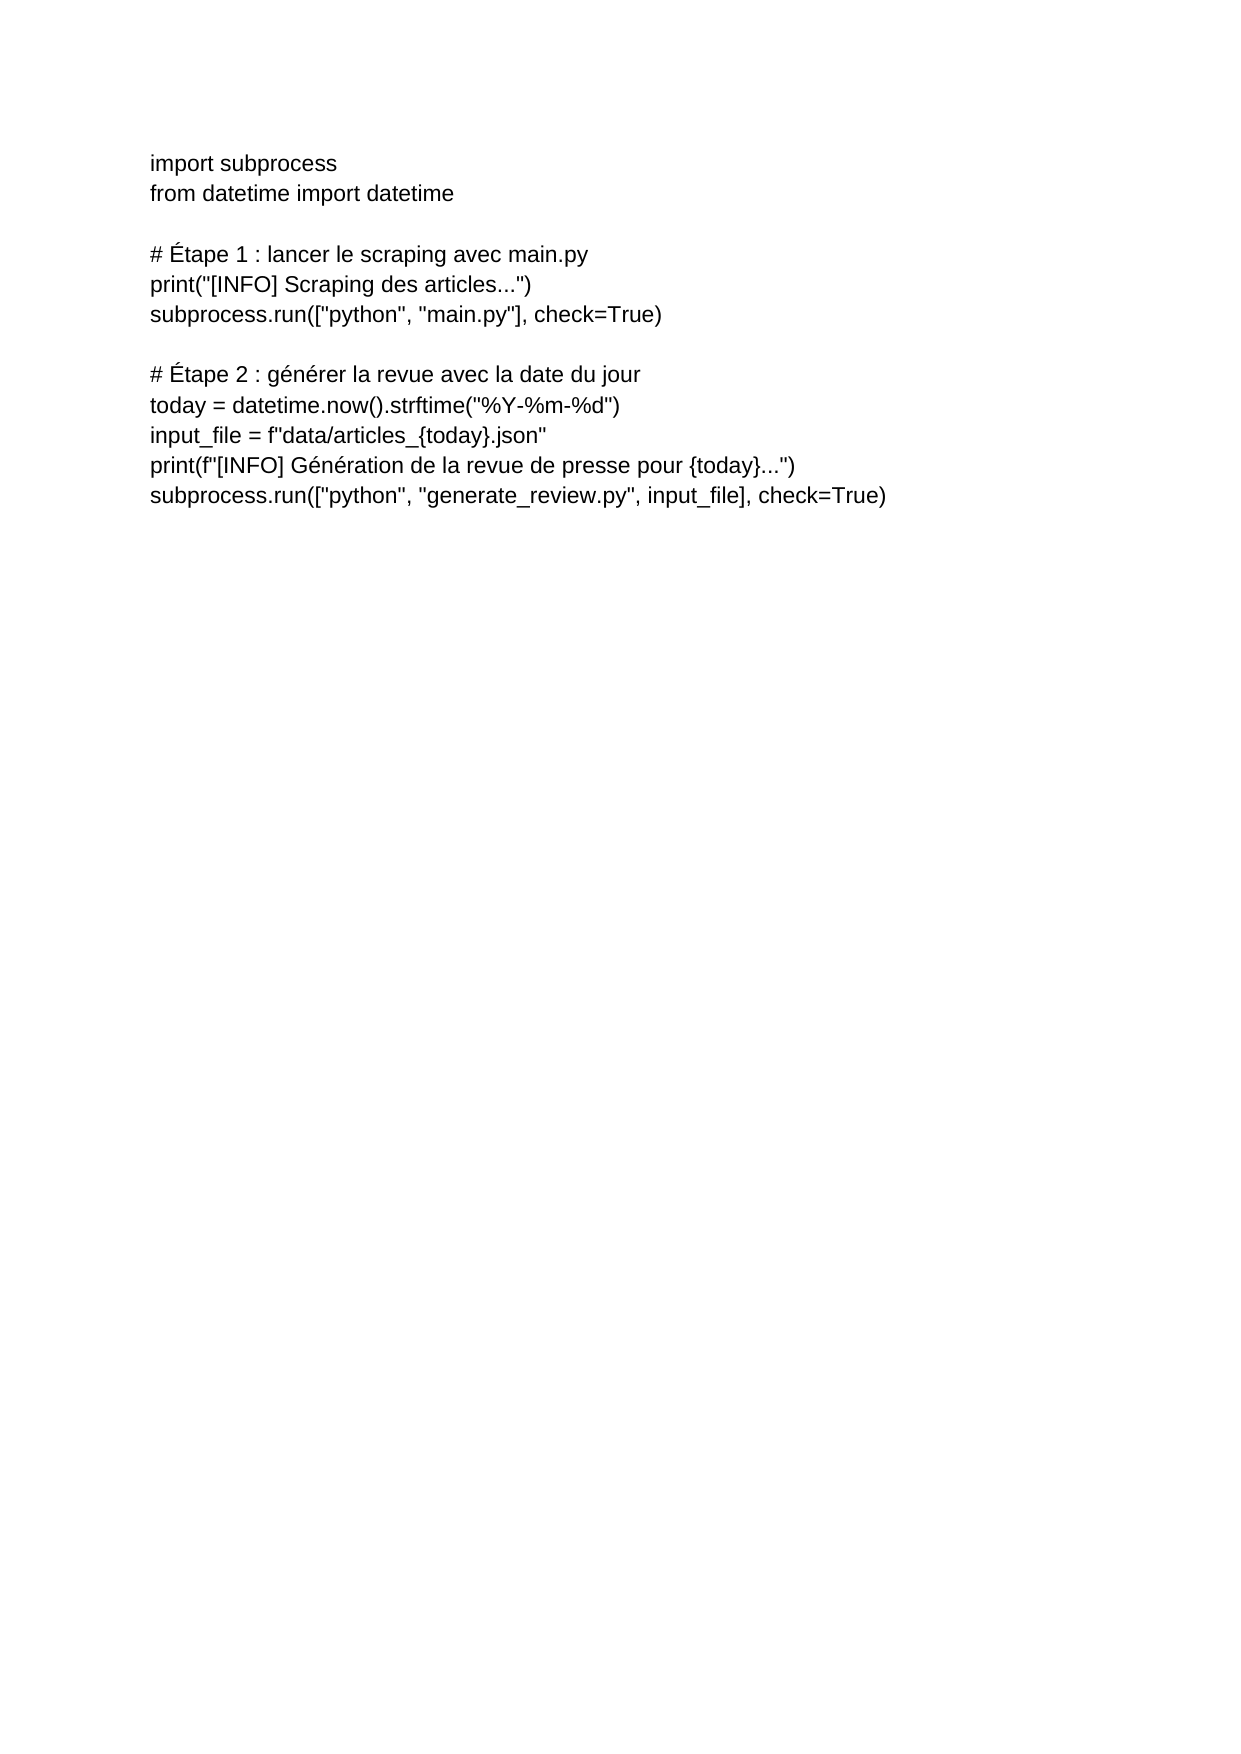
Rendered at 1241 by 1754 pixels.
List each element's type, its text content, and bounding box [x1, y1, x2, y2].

text subprocess.run(["python", "main.py"], check=True) [150, 301, 1090, 327]
text # Étape 1 : lancer le scraping avec main.py [150, 241, 1090, 267]
text subprocess.run(["python", "generate_review.py", input_file], check=True) [150, 482, 1090, 509]
text input_file = f"data/articles_{today}.json" [150, 422, 1090, 448]
text today = datetime.now().strftime("%Y-%m-%d") [150, 392, 1090, 418]
text # Étape 2 : générer la revue avec la date du jour [150, 361, 1090, 388]
text print("[INFO] Scraping des articles...") [150, 271, 1090, 297]
text from datetime import datetime [150, 180, 1090, 207]
text import subprocess [150, 150, 1090, 176]
text print(f"[INFO] Génération de la revue de presse pour {today}...") [150, 452, 1090, 478]
